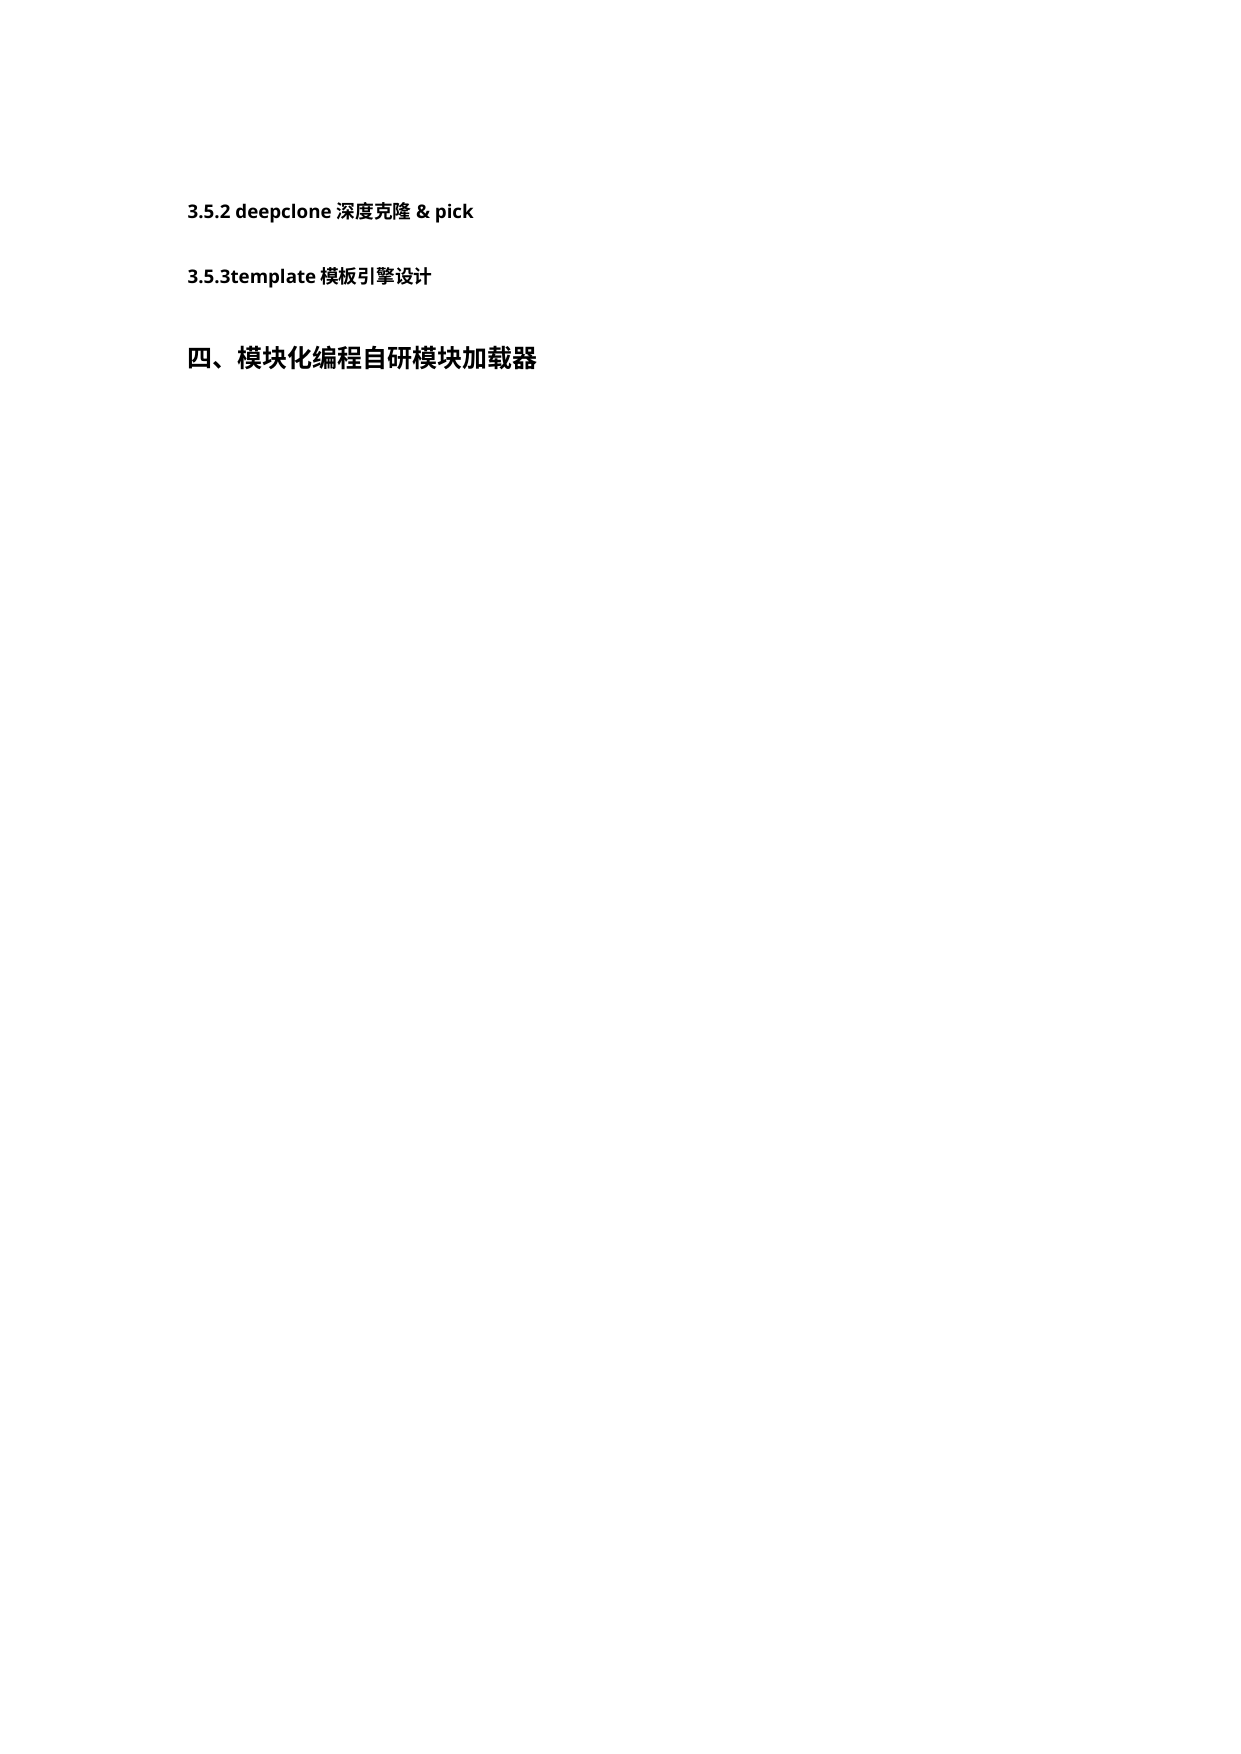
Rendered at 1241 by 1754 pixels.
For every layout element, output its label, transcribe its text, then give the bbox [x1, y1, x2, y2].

list 3.5.3template模板引擎设计 [187, 227, 1053, 292]
list 模块化编程自研模块加载器 [187, 324, 1053, 389]
list 3.5.2 deepclone 深度克隆 & pick [187, 162, 1053, 227]
